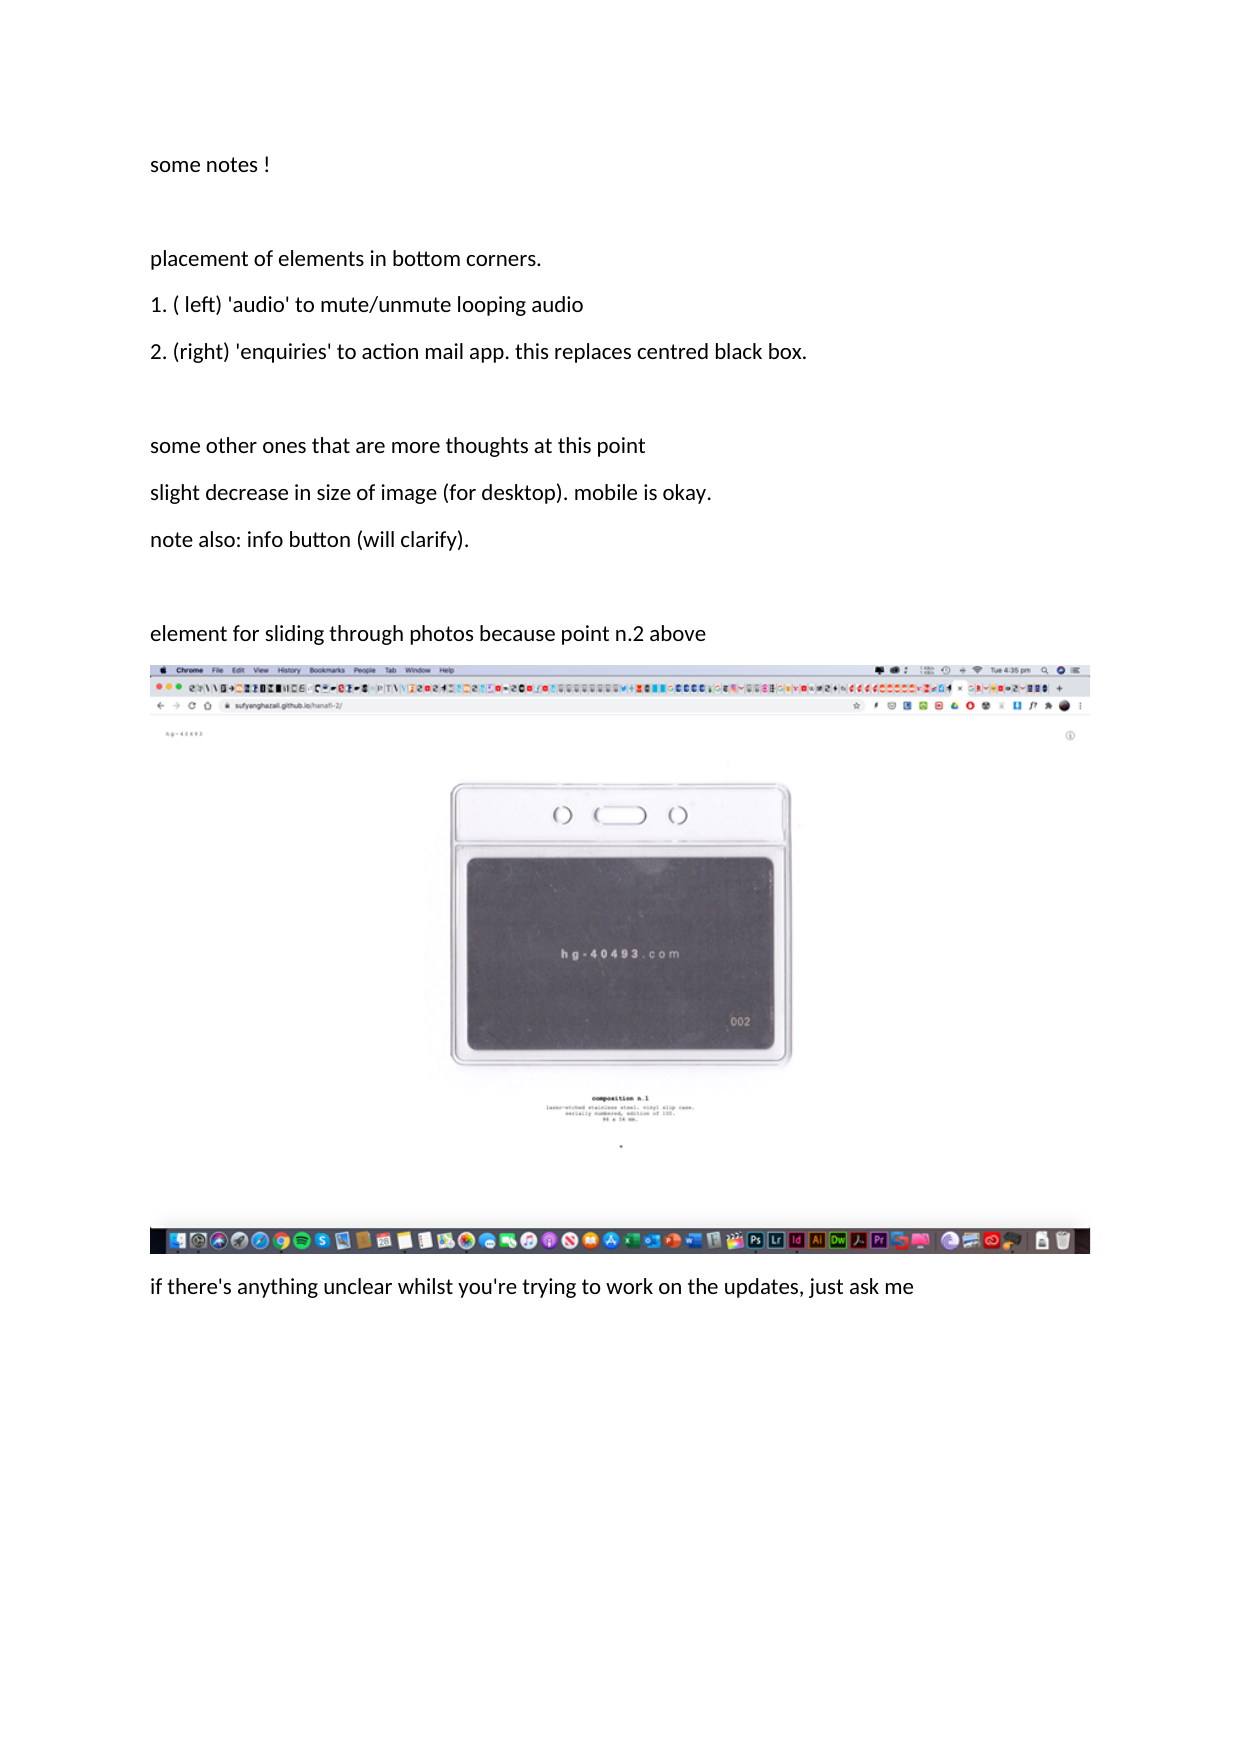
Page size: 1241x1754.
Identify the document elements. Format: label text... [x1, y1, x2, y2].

text some notes ! [150, 150, 1090, 178]
text 1. ( left) 'audio' to mute/unmute looping audio [150, 291, 1090, 319]
text element for sliding through photos because point n.2 above [150, 619, 1090, 647]
text 2. (right) 'enquiries' to action mail app. this replaces centred black box. [150, 337, 1090, 366]
text placement of elements in bottom corners. [150, 244, 1090, 272]
text slight decrease in size of image (for desktop). mobile is okay. [150, 478, 1090, 506]
picture [150, 665, 1091, 1254]
text note also: info button (will clarify). [150, 525, 1090, 553]
text if there's anything unclear whilst you're trying to work on the updates, just ask me [150, 1272, 1090, 1300]
text some other ones that are more thoughts at this point [150, 431, 1090, 459]
